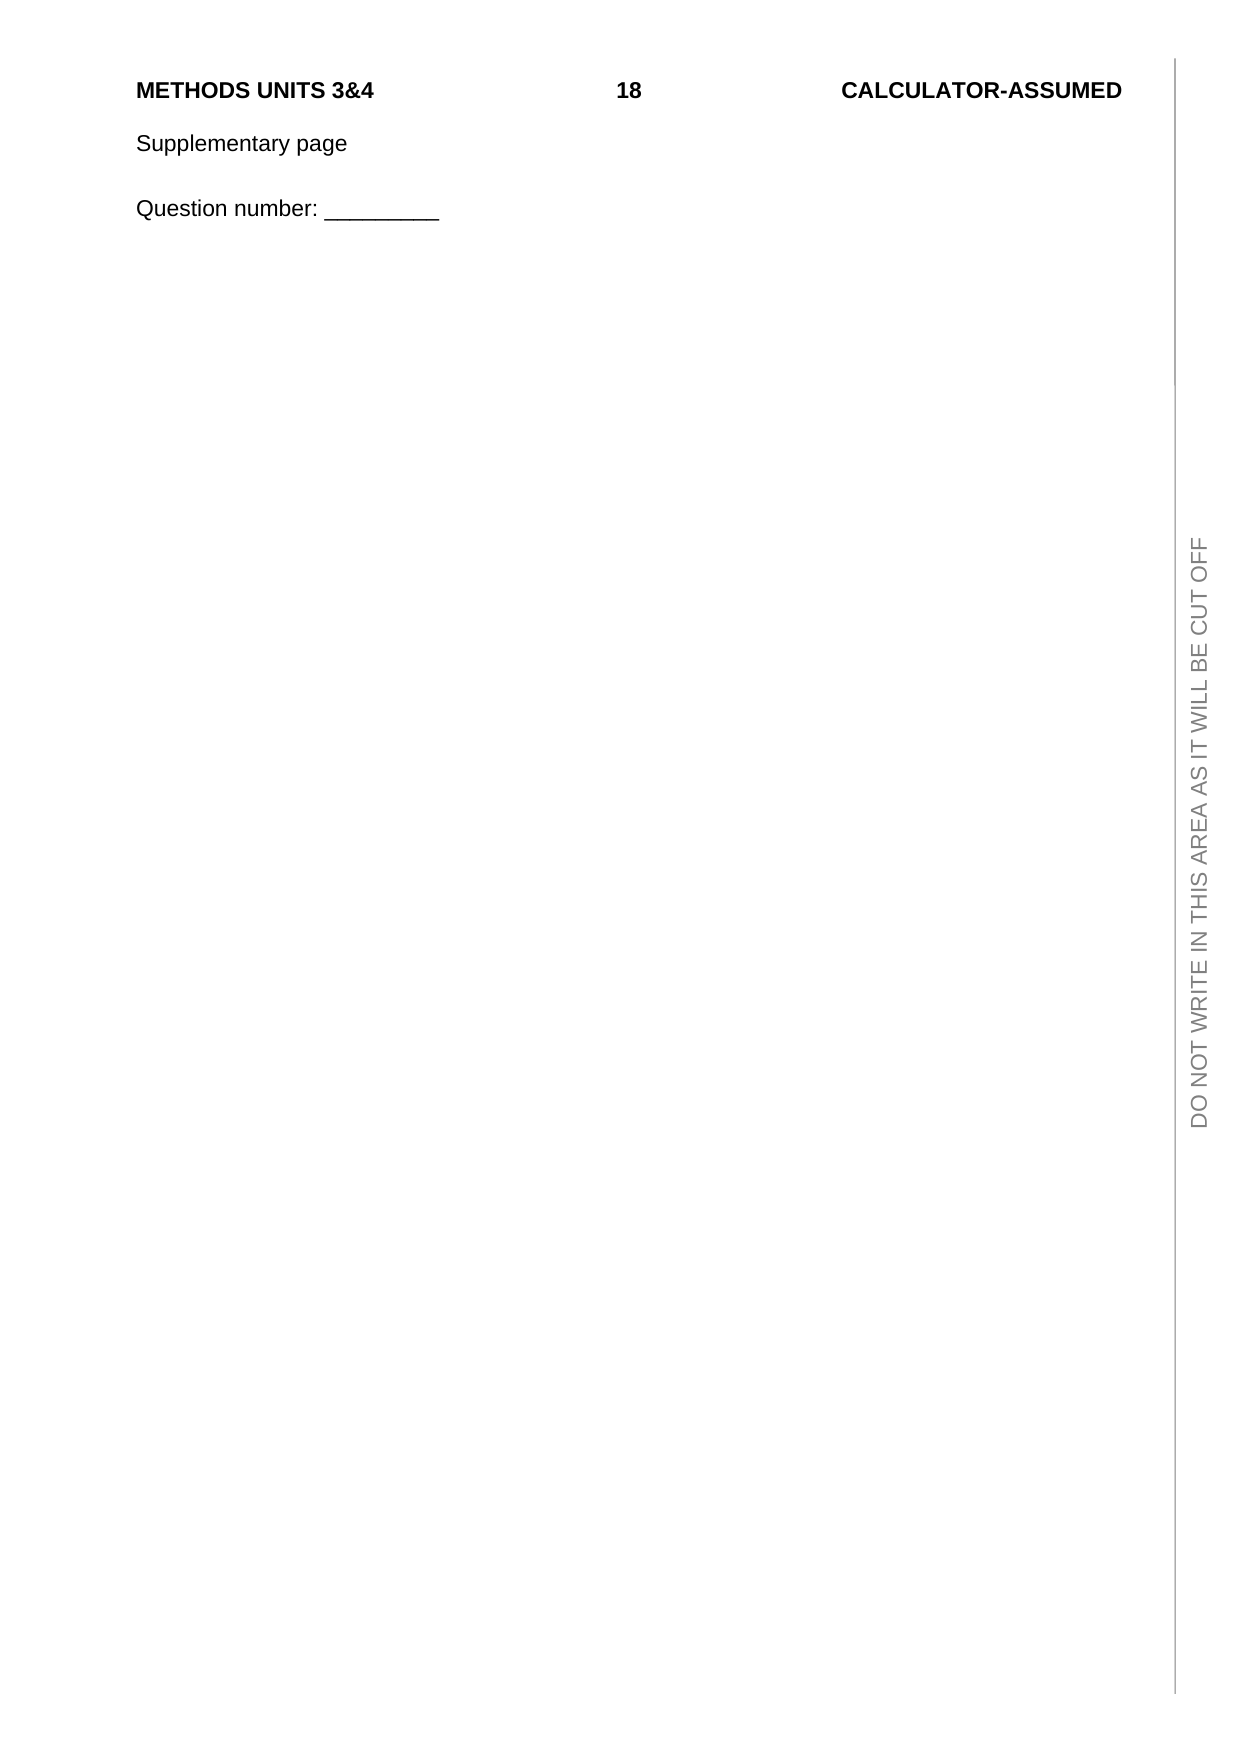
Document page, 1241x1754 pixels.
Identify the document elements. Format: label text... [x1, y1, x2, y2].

text Question number: _________ [136, 195, 1122, 221]
text Supplementary page [136, 130, 1122, 156]
